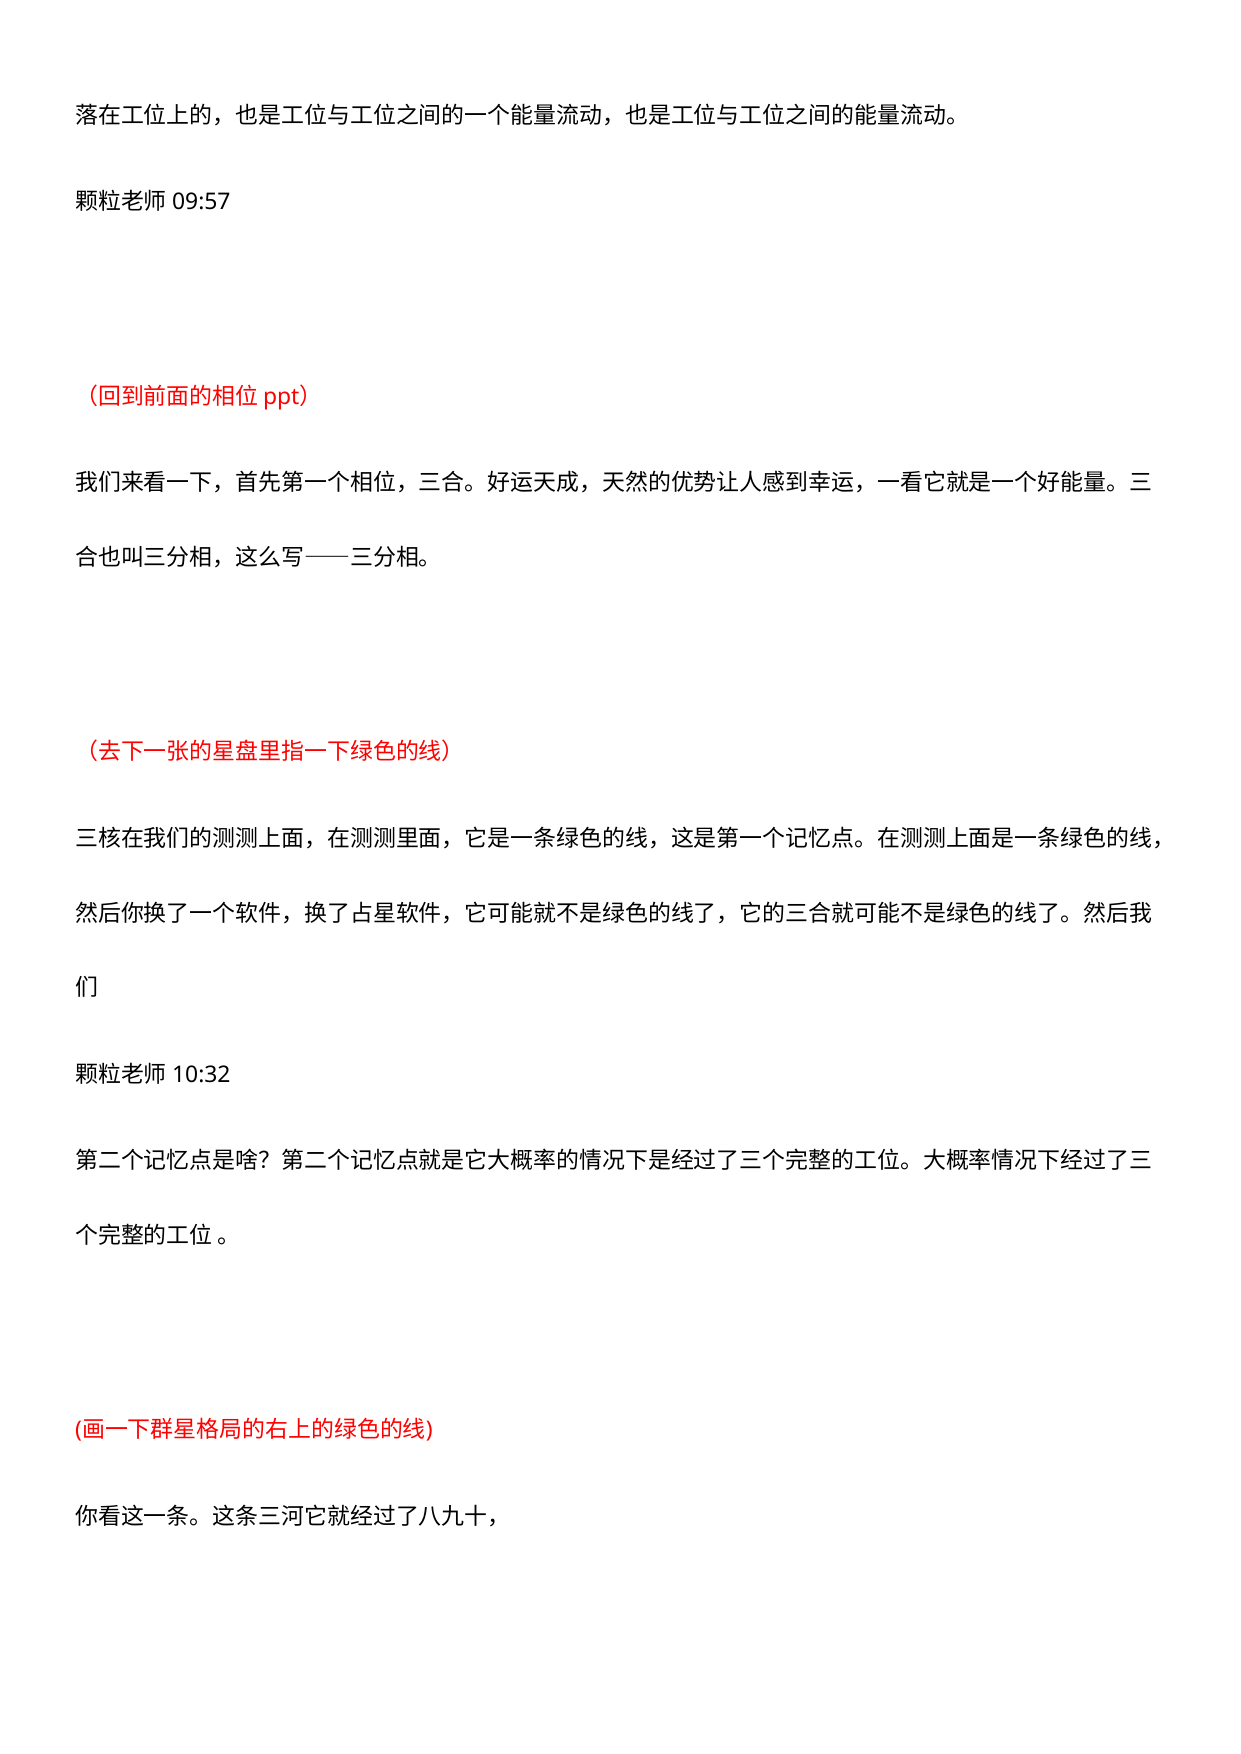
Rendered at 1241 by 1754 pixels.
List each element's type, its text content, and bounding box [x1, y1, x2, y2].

text （回到前面的相位ppt） [75, 362, 1165, 427]
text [75, 81, 1165, 146]
text （去下一张的星盘里指一下绿色的线） [75, 717, 1165, 782]
text 第二个记忆点是啥？第二个记忆点就是它大概率的情况下是经过了三个完整的工位。大概率情况下经过了三个完整的工位 。 [75, 1126, 1165, 1266]
text (画一下群星格局的右上的绿色的线) [75, 1395, 1165, 1460]
text 颗粒老师 10:32 [75, 1040, 1165, 1105]
text 你看这一条。这条三河它就经过了八九十， [75, 1482, 1165, 1547]
text 颗粒老师 09:57 [75, 167, 1165, 232]
text 三核在我们的测测上面，在测测里面，它是一条绿色的线，这是第一个记忆点。在测测上面是一条绿色的线，然后你换了一个软件，换了占星软件，它可能就不是绿色的线了，它的三合就可能不是绿色的线了。然后我们 [75, 804, 1165, 1018]
text 我们来看一下，首先第一个相位，三合。好运天成，天然的优势让人感到幸运，一看它就是一个好能量。三合也叫三分相，这么写——三分相。 [75, 448, 1165, 588]
